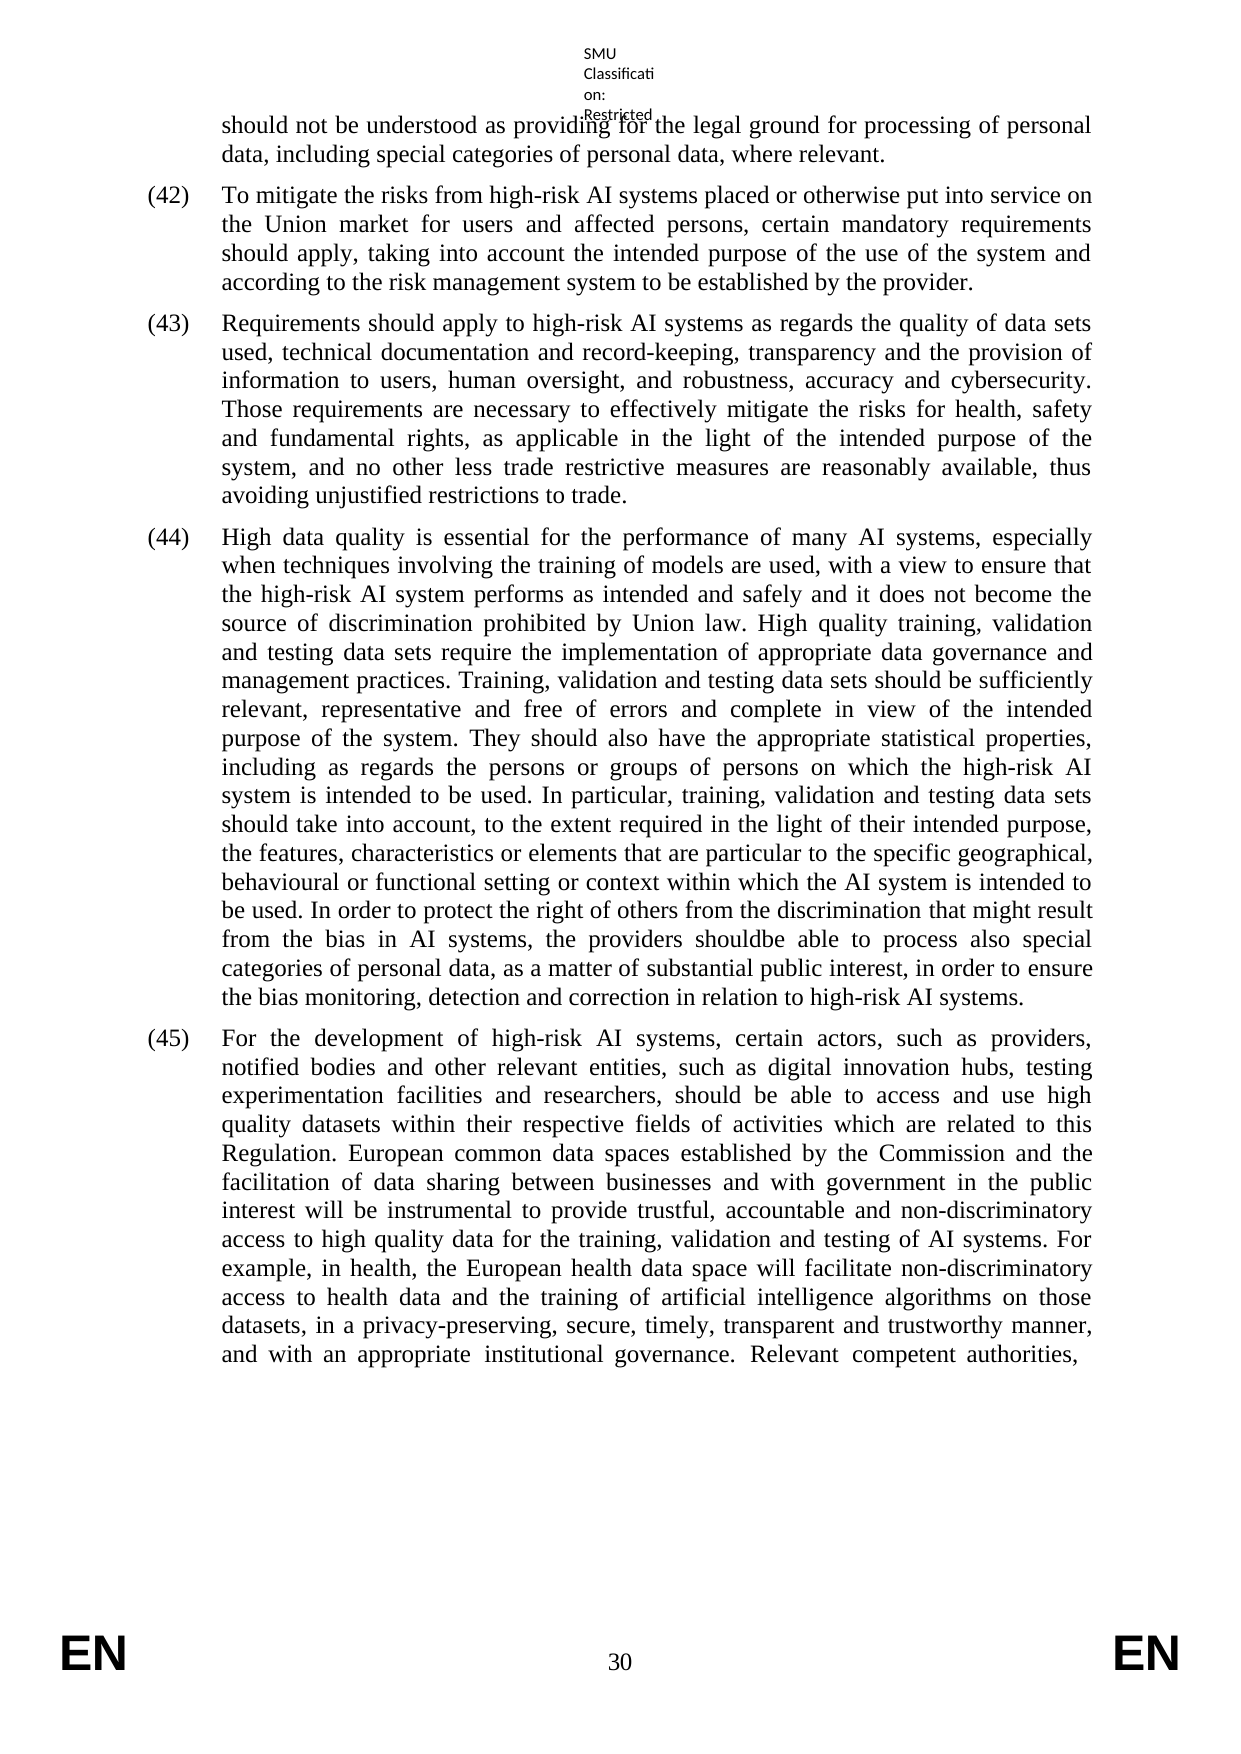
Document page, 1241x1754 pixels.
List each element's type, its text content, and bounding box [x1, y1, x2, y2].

list Requirements should apply to high-risk AI systems as regards the quality of data sets used, technical documentation and record-keeping, transparency and the provision of information to users, human oversight, and robustness, accuracy and cybersecurity. Those requirements are necessary to effectively mitigate the risks for health, safety and fundamental rights, as applicable in the light of the intended purpose of the system, and no other less trade restrictive measures are reasonably available, thus avoiding unjustified restrictions to trade. [147, 308, 1093, 509]
list High data quality is essential for the performance of many AI systems, especially when techniques involving the training of models are used, with a view to ensure that the high-risk AI system performs as intended and safely and it does not become the source of discrimination prohibited by Union law. High quality training, validation and testing data sets require the implementation of appropriate data governance and management practices. Training, validation and testing data sets should be sufficiently relevant, representative and free of errors and complete in view of the intended purpose of the system. They should also have the appropriate statistical properties, including as regards the persons or groups of persons on which the high-risk AI system is intended to be used. In particular, training, validation and testing data sets should take into account, to the extent required in the light of their intended purpose, the features, characteristics or elements that are particular to the specific geographical, behavioural or functional setting or context within which the AI system is intended to be used. In order to protect the right of others from the discrimination that might result from the bias in AI systems, the providers shouldbe able to process also special categories of personal data, as a matter of substantial public interest, in order to ensure the bias monitoring, detection and correction in relation to high-risk AI systems. [147, 522, 1093, 1011]
list To mitigate the risks from high-risk AI systems placed or otherwise put into service on the Union market for users and affected persons, certain mandatory requirements should apply, taking into account the intended purpose of the use of the system and according to the risk management system to be established by the provider. [147, 181, 1093, 296]
list For the development of high-risk AI systems, certain actors, such as providers, notified bodies and other relevant entities, such as digital innovation hubs, testing experimentation facilities and researchers, should be able to access and use high quality datasets within their respective fields of activities which are related to this Regulation. European common data spaces established by the Commission and the facilitation of data sharing between businesses and with government in the public interest will be instrumental to provide trustful, accountable and non-discriminatory access to high quality data for the training, validation and testing of AI systems. For example, in health, the European health data space will facilitate non-discriminatory access to health data and the training of artificial intelligence algorithms on those datasets, in a privacy-preserving, secure, timely, transparent and trustworthy manner, and with an appropriate institutional governance. Relevant competent authorities, [147, 1023, 1093, 1368]
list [147, 110, 1093, 168]
